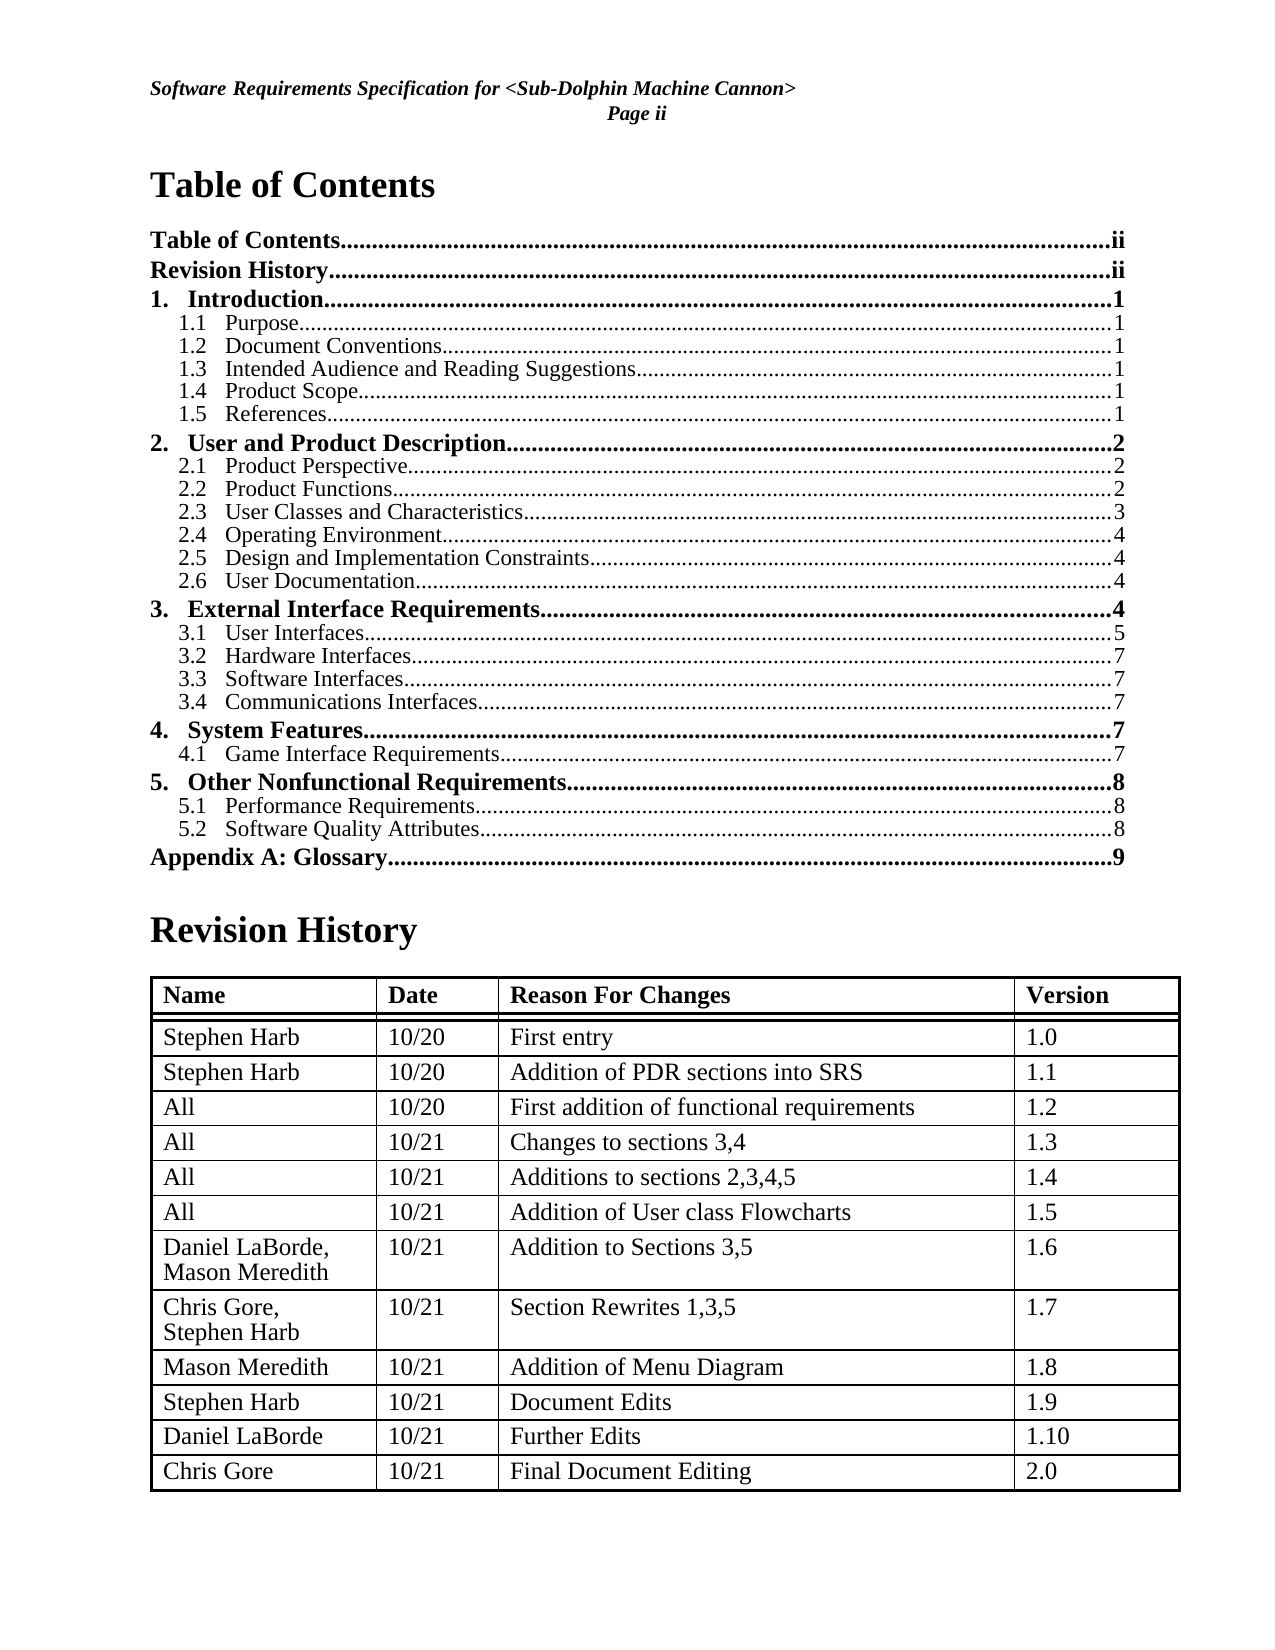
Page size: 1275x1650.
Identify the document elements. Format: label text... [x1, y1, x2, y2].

table_cell All [153, 1196, 376, 1229]
table_header Version [1015, 979, 1178, 1012]
table_cell 1.7 [1015, 1291, 1178, 1349]
text 1.2 Document Conventions 1 [178, 335, 1125, 358]
text 1.1 Purpose 1 [178, 312, 1125, 335]
text 4. System Features 7 [150, 720, 1125, 743]
table_cell First addition of functional requirements [499, 1092, 1014, 1125]
table_cell 1.4 [1015, 1161, 1178, 1194]
table_cell 10/20 [377, 1022, 498, 1055]
table_cell Section Rewrites 1,3,5 [499, 1291, 1014, 1349]
table_cell 1.2 [1015, 1092, 1178, 1125]
table_cell 1.1 [1015, 1057, 1178, 1090]
table_cell Addition of User class Flowcharts [499, 1196, 1014, 1229]
text 5.2 Software Quality Attributes 8 [178, 818, 1125, 841]
table_cell Changes to sections 3,4 [499, 1126, 1014, 1160]
table_header Reason For Changes [499, 979, 1014, 1012]
table_cell 1.8 [1015, 1351, 1178, 1384]
table_cell 2.0 [1015, 1456, 1178, 1489]
table_cell Further Edits [499, 1421, 1014, 1454]
table_cell 1.6 [1015, 1231, 1178, 1289]
text 3.3 Software Interfaces 7 [178, 668, 1125, 691]
table_cell Addition to Sections 3,5 [499, 1231, 1014, 1289]
table_cell 10/21 [377, 1126, 498, 1160]
text 1.5 References 1 [178, 403, 1125, 426]
table_cell 10/21 [377, 1291, 498, 1349]
text 3.1 User Interfaces 5 [178, 622, 1125, 645]
text 1.3 Intended Audience and Reading Suggestions 1 [178, 358, 1125, 381]
table_cell 10/20 [377, 1057, 498, 1090]
table_cell 10/21 [377, 1351, 498, 1384]
table_cell Daniel LaBorde, Mason Meredith [153, 1231, 376, 1289]
text 2.6 User Documentation 4 [178, 570, 1125, 593]
table_cell Stephen Harb [153, 1386, 376, 1419]
text 2.4 Operating Environment 4 [178, 524, 1125, 547]
table_header Name [153, 979, 376, 1012]
table_cell 10/21 [377, 1161, 498, 1194]
table_cell Final Document Editing [499, 1456, 1014, 1489]
table_cell 1.0 [1015, 1022, 1178, 1055]
table_cell Daniel LaBorde [153, 1421, 376, 1454]
text 3.4 Communications Interfaces 7 [178, 691, 1125, 714]
text 4.1 Game Interface Requirements 7 [178, 743, 1125, 766]
table_cell 10/21 [377, 1196, 498, 1229]
text Table of Contents ii [150, 231, 1125, 253]
table_cell All [153, 1161, 376, 1194]
table_cell Stephen Harb [153, 1057, 376, 1090]
table_cell 10/20 [377, 1092, 498, 1125]
table_cell Addition of PDR sections into SRS [499, 1057, 1014, 1090]
text 2. User and Product Description 2 [150, 433, 1125, 456]
text 2.2 Product Functions 2 [178, 478, 1125, 501]
table_cell Chris Gore [153, 1456, 376, 1489]
table_cell 10/21 [377, 1421, 498, 1454]
text 3.2 Hardware Interfaces 7 [178, 645, 1125, 668]
text Appendix A: Glossary 9 [150, 847, 1125, 870]
table_cell Addition of Menu Diagram [499, 1351, 1014, 1384]
text 1. Introduction 1 [150, 289, 1125, 312]
table_cell Stephen Harb [153, 1022, 376, 1055]
table_cell Chris Gore, Stephen Harb [153, 1291, 376, 1349]
table_cell 10/21 [377, 1386, 498, 1419]
text 3. External Interface Requirements 4 [150, 599, 1125, 622]
table_cell First entry [499, 1022, 1014, 1055]
text Table of Contents [150, 162, 1125, 206]
table_header Date [377, 979, 498, 1012]
table_cell Additions to sections 2,3,4,5 [499, 1161, 1014, 1194]
table_cell 1.5 [1015, 1196, 1178, 1229]
table_cell All [153, 1126, 376, 1160]
table_cell Document Edits [499, 1386, 1014, 1419]
text 2.3 User Classes and Characteristics 3 [178, 501, 1125, 524]
table_cell 1.3 [1015, 1126, 1178, 1160]
text 2.1 Product Perspective 2 [178, 456, 1125, 478]
table_cell Mason Meredith [153, 1351, 376, 1384]
text 1.4 Product Scope 1 [178, 381, 1125, 403]
table_cell 1.10 [1015, 1421, 1178, 1454]
table_cell All [153, 1092, 376, 1125]
table_cell 10/21 [377, 1456, 498, 1489]
text 5.1 Performance Requirements 8 [178, 795, 1125, 818]
text Revision History ii [150, 260, 1125, 283]
text 2.5 Design and Implementation Constraints 4 [178, 547, 1125, 570]
table_cell 1.9 [1015, 1386, 1178, 1419]
text 5. Other Nonfunctional Requirements 8 [150, 772, 1125, 795]
text Revision History [150, 908, 1125, 951]
table_cell 10/21 [377, 1231, 498, 1289]
